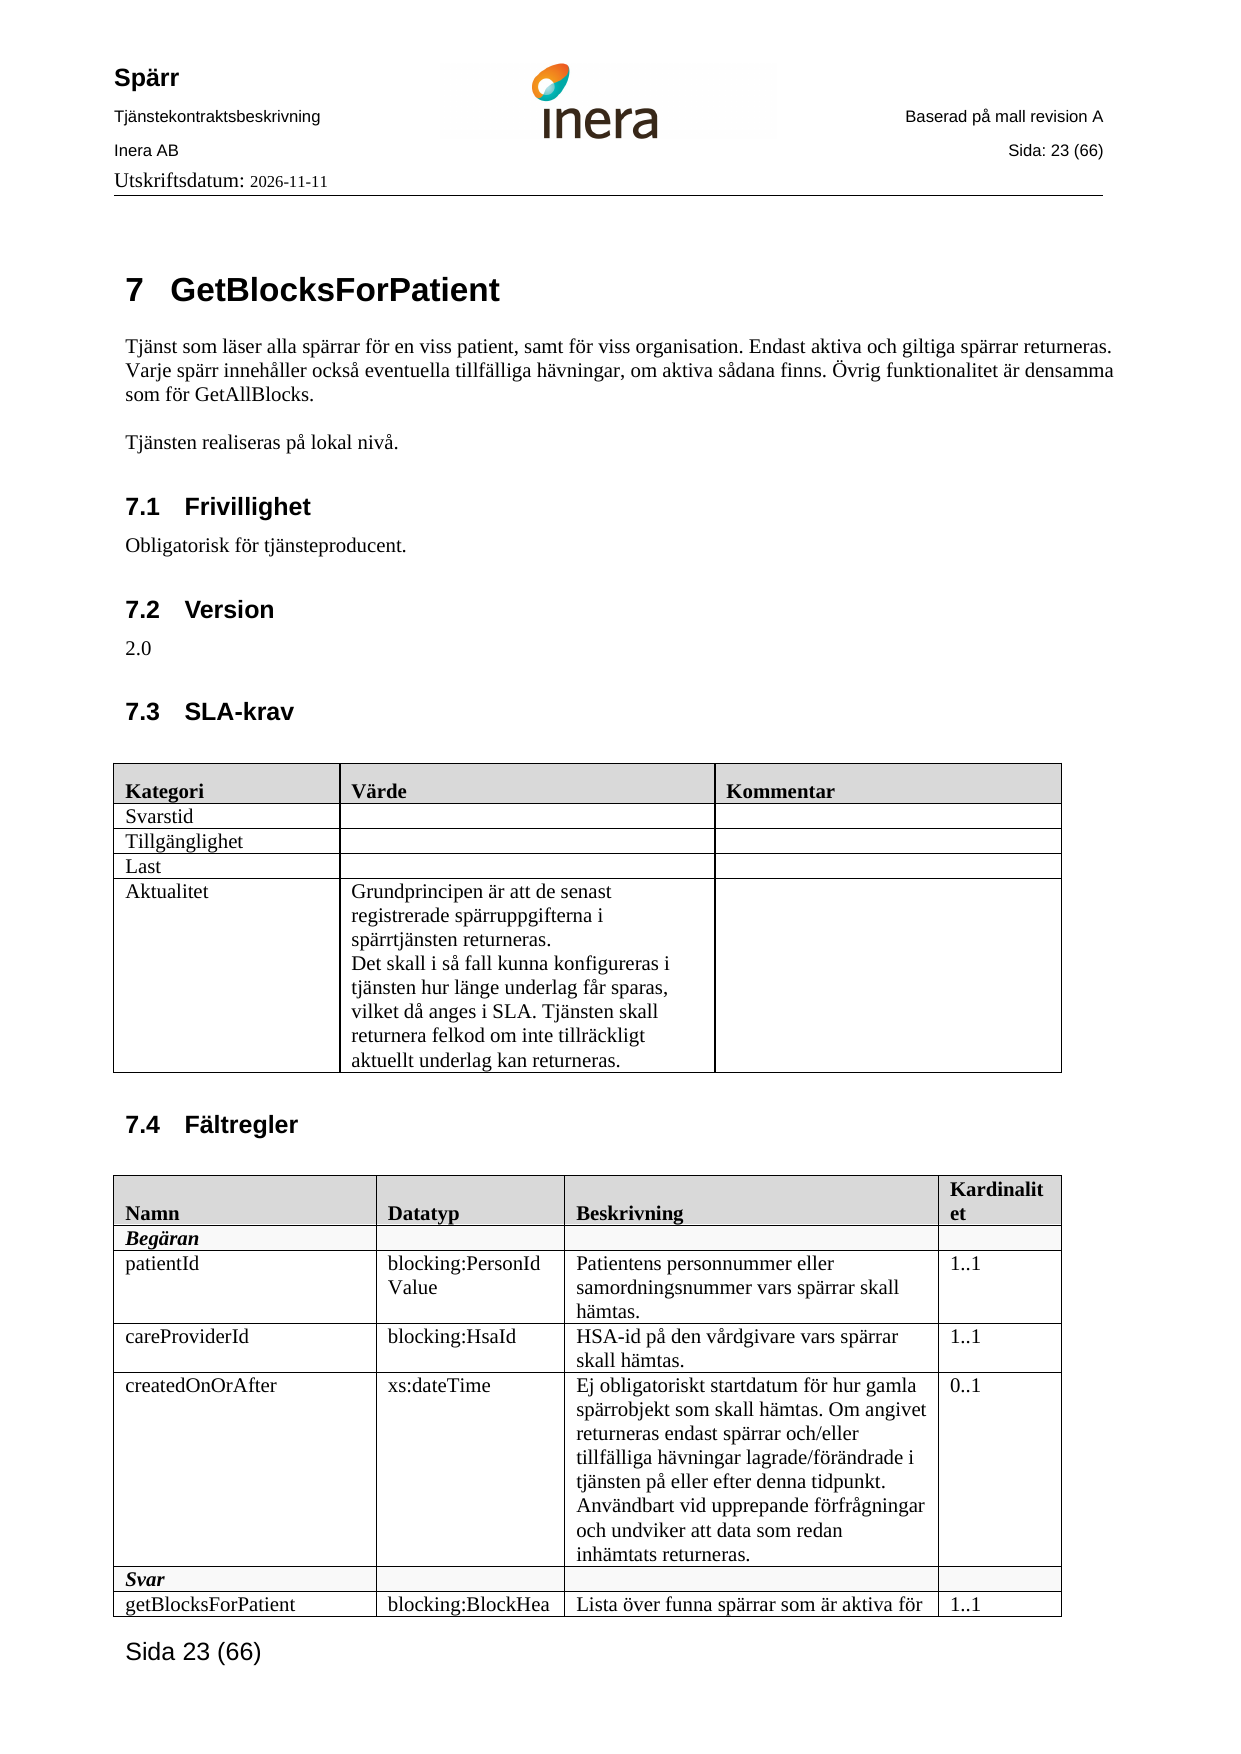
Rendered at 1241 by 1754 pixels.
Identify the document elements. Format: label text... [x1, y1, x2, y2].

table_cell [341, 854, 714, 878]
table_cell createdOnOrAfter [114, 1373, 376, 1566]
table_header Kategori [114, 764, 339, 803]
table_cell patientId [114, 1251, 376, 1323]
table_cell getBlocksForPatient [114, 1592, 376, 1616]
table_header Kardinalitet [939, 1176, 1061, 1224]
table_cell [565, 1226, 938, 1250]
table_cell Tillgänglighet [114, 829, 339, 853]
table_cell blocking:HsaId [377, 1324, 564, 1372]
table_cell [939, 1226, 1061, 1250]
table_cell [565, 1567, 938, 1591]
table_header Namn [114, 1176, 376, 1224]
table_cell [716, 879, 1061, 1072]
table_header Värde [341, 764, 714, 803]
table_cell [341, 829, 714, 853]
table_cell [939, 1567, 1061, 1591]
table_cell [377, 1226, 564, 1250]
table_cell [377, 1567, 564, 1591]
table_cell 1..1 [939, 1251, 1061, 1323]
subtitle Version [125, 594, 956, 623]
picture [439, 63, 777, 139]
subtitle Fältregler [125, 1110, 956, 1139]
table_cell 0..1 [939, 1373, 1061, 1566]
text Tjänst som läser alla spärrar för en viss patient, samt för viss organisation. Endast aktiva och giltiga spärrar returneras. Varje spärr innehåller också eventuella tillfälliga hävningar, om aktiva sådana finns. Övrig funktionalitet är densamma som för GetAllBlocks. [125, 334, 1115, 406]
table_cell [716, 829, 1061, 853]
table_cell xs:dateTime [377, 1373, 564, 1566]
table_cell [565, 1592, 938, 1616]
subtitle Frivillighet [125, 492, 956, 521]
table_header Kommentar [716, 764, 1061, 803]
table_cell Last [114, 854, 339, 878]
text Tjänsten realiseras på lokal nivå. [125, 430, 1115, 454]
text Obligatorisk för tjänsteproducent. [125, 533, 1115, 557]
subtitle GetBlocksForPatient [125, 271, 1115, 309]
table_cell 1..1 [939, 1592, 1061, 1616]
table_cell careProviderId [114, 1324, 376, 1372]
table_cell Begäran [114, 1226, 376, 1250]
table_cell Grundprincipen är att de senast registrerade spärruppgifterna i spärrtjänsten returneras. Det skall i så fall kunna konfigureras i tjänsten hur länge underlag får sparas, vilket då anges i SLA. Tjänsten skall returnera felkod om inte tillräckligt aktuellt underlag kan returneras. [341, 879, 714, 1072]
subtitle SLA-krav [125, 697, 956, 726]
table_header Datatyp [377, 1176, 564, 1224]
table_cell Patientens personnummer eller samordningsnummer vars spärrar skall hämtas. [565, 1251, 938, 1323]
table_cell [341, 804, 714, 828]
table_cell [716, 804, 1061, 828]
table_cell Svar [114, 1567, 376, 1591]
table_cell blocking:PersonIdValue [377, 1251, 564, 1323]
text 2.0 [125, 636, 1115, 660]
table_cell [716, 854, 1061, 878]
table_cell Svarstid [114, 804, 339, 828]
table_cell 1..1 [939, 1324, 1061, 1372]
table_cell Ej obligatoriskt startdatum för hur gamla spärrobjekt som skall hämtas. Om angivet returneras endast spärrar och/eller tillfälliga hävningar lagrade/förändrade i tjänsten på eller efter denna tidpunkt. Användbart vid upprepande förfrågningar och undviker att data som redan inhämtats returneras. [565, 1373, 938, 1566]
table_cell HSA-id på den vårdgivare vars spärrar skall hämtas. [565, 1324, 938, 1372]
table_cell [377, 1592, 564, 1616]
table_header Beskrivning [565, 1176, 938, 1224]
table_cell Aktualitet [114, 879, 339, 1072]
